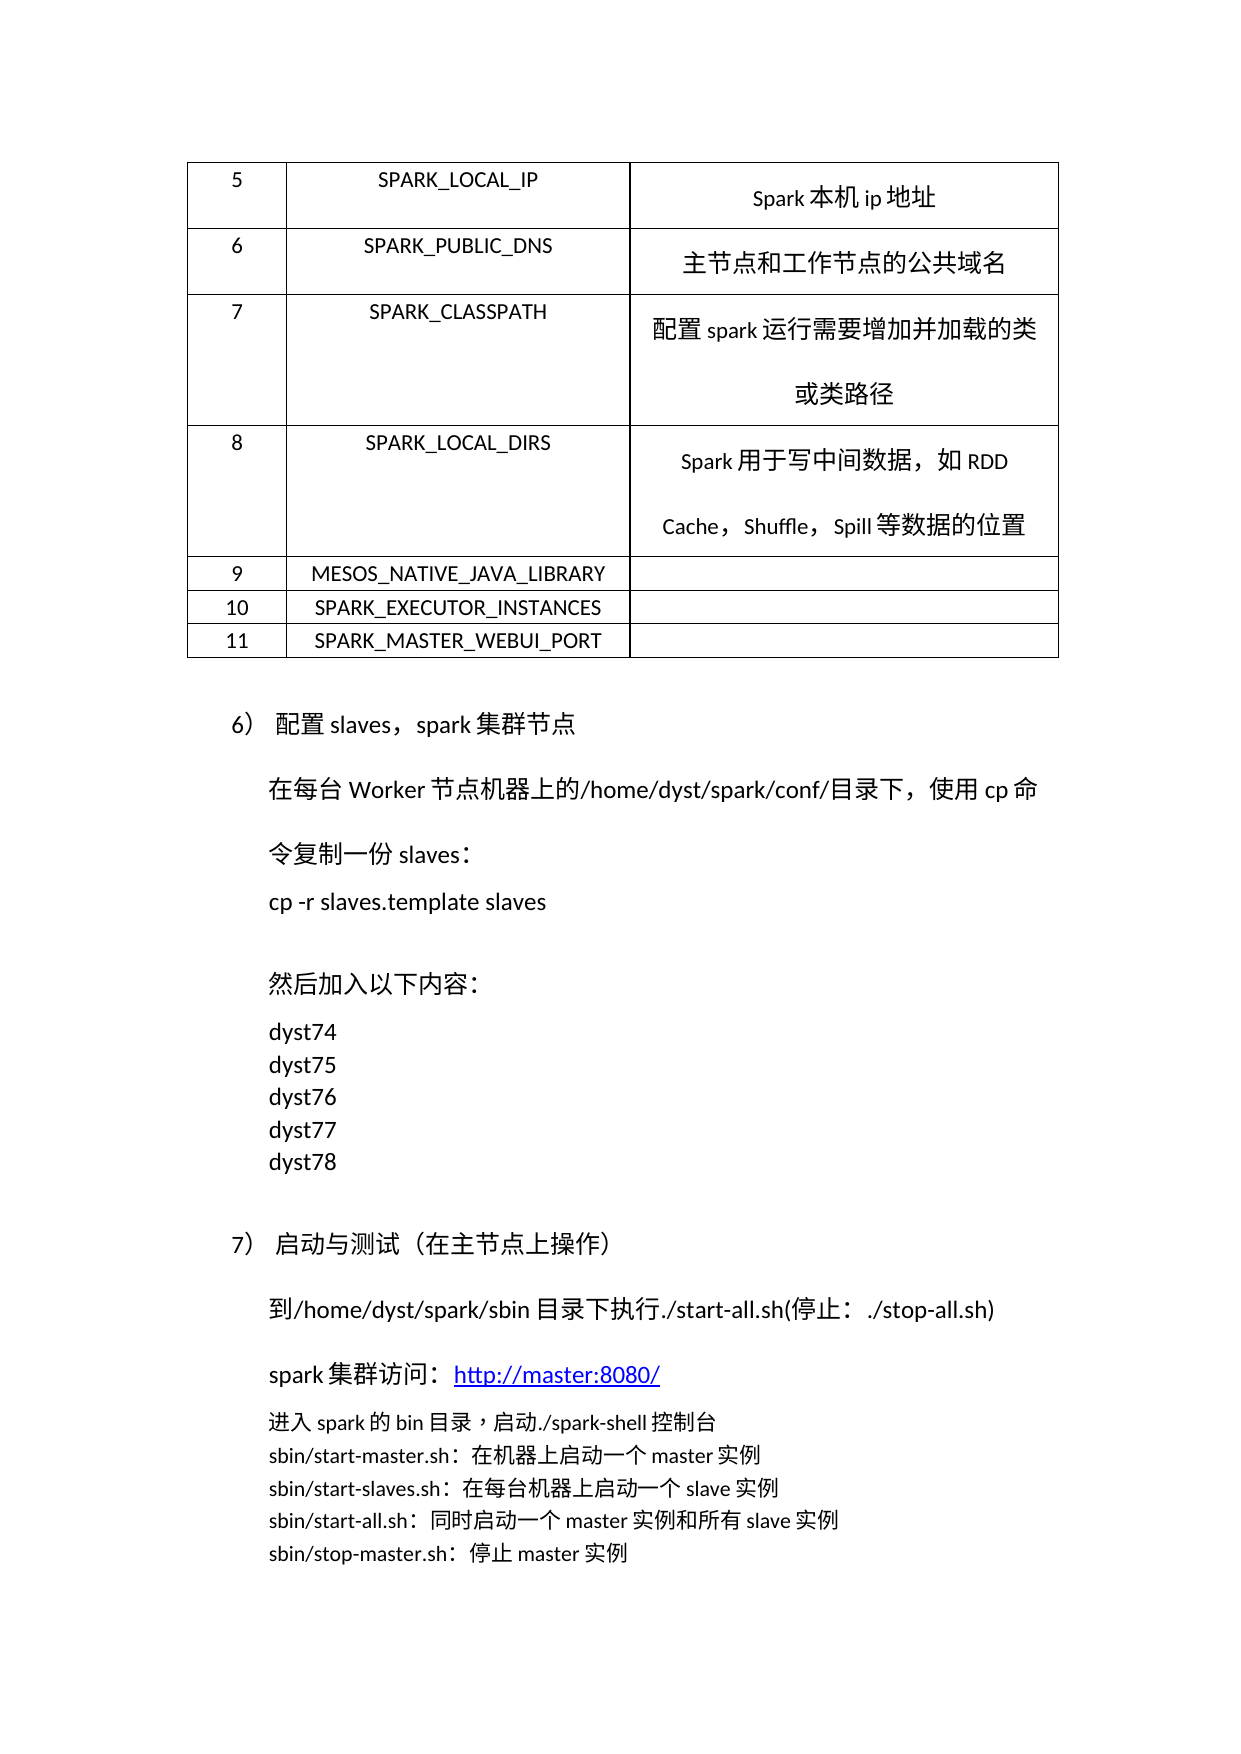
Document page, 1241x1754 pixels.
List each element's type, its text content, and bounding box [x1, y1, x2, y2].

list dyst75 [269, 1048, 1053, 1080]
list dyst74 [269, 1015, 1053, 1048]
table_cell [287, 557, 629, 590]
list 然后加入以下内容： [269, 950, 1053, 1015]
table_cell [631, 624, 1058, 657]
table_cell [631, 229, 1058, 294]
text sbin/start-master.sh：在机器上启动一个master实例 [225, 1438, 1053, 1470]
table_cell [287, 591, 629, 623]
list 配置slaves，spark集群节点 [231, 690, 1053, 755]
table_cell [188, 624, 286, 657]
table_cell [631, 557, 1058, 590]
text 进入spark的bin目录，启动./spark-shell控制台 [225, 1405, 1053, 1438]
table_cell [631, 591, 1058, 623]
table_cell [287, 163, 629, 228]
text sbin/start-slaves.sh：在每台机器上启动一个slave实例 [225, 1470, 1053, 1503]
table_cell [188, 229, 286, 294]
text 到/home/dyst/spark/sbin目录下执行./start-all.sh(停止：./stop-all.sh) [225, 1275, 1053, 1340]
text spark集群访问：http://master:8080/ [225, 1340, 1053, 1405]
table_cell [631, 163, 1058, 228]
list dyst76 [269, 1080, 1053, 1113]
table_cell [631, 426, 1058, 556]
list 启动与测试（在主节点上操作） [231, 1210, 1053, 1275]
list cp -r slaves.template slaves [269, 885, 1053, 918]
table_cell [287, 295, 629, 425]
list 在每台Worker节点机器上的/home/dyst/spark/conf/目录下，使用cp命令复制一份slaves： [269, 755, 1053, 885]
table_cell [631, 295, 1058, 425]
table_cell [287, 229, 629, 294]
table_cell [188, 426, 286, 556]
text sbin/start-all.sh：同时启动一个master实例和所有slave实例 [225, 1503, 1053, 1535]
list dyst77 [269, 1113, 1053, 1145]
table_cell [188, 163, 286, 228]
list dyst78 [269, 1145, 1053, 1178]
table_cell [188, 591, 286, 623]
text sbin/stop-master.sh：停止master实例 [225, 1535, 1053, 1568]
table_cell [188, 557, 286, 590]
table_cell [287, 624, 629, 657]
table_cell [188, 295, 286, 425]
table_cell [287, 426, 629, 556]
